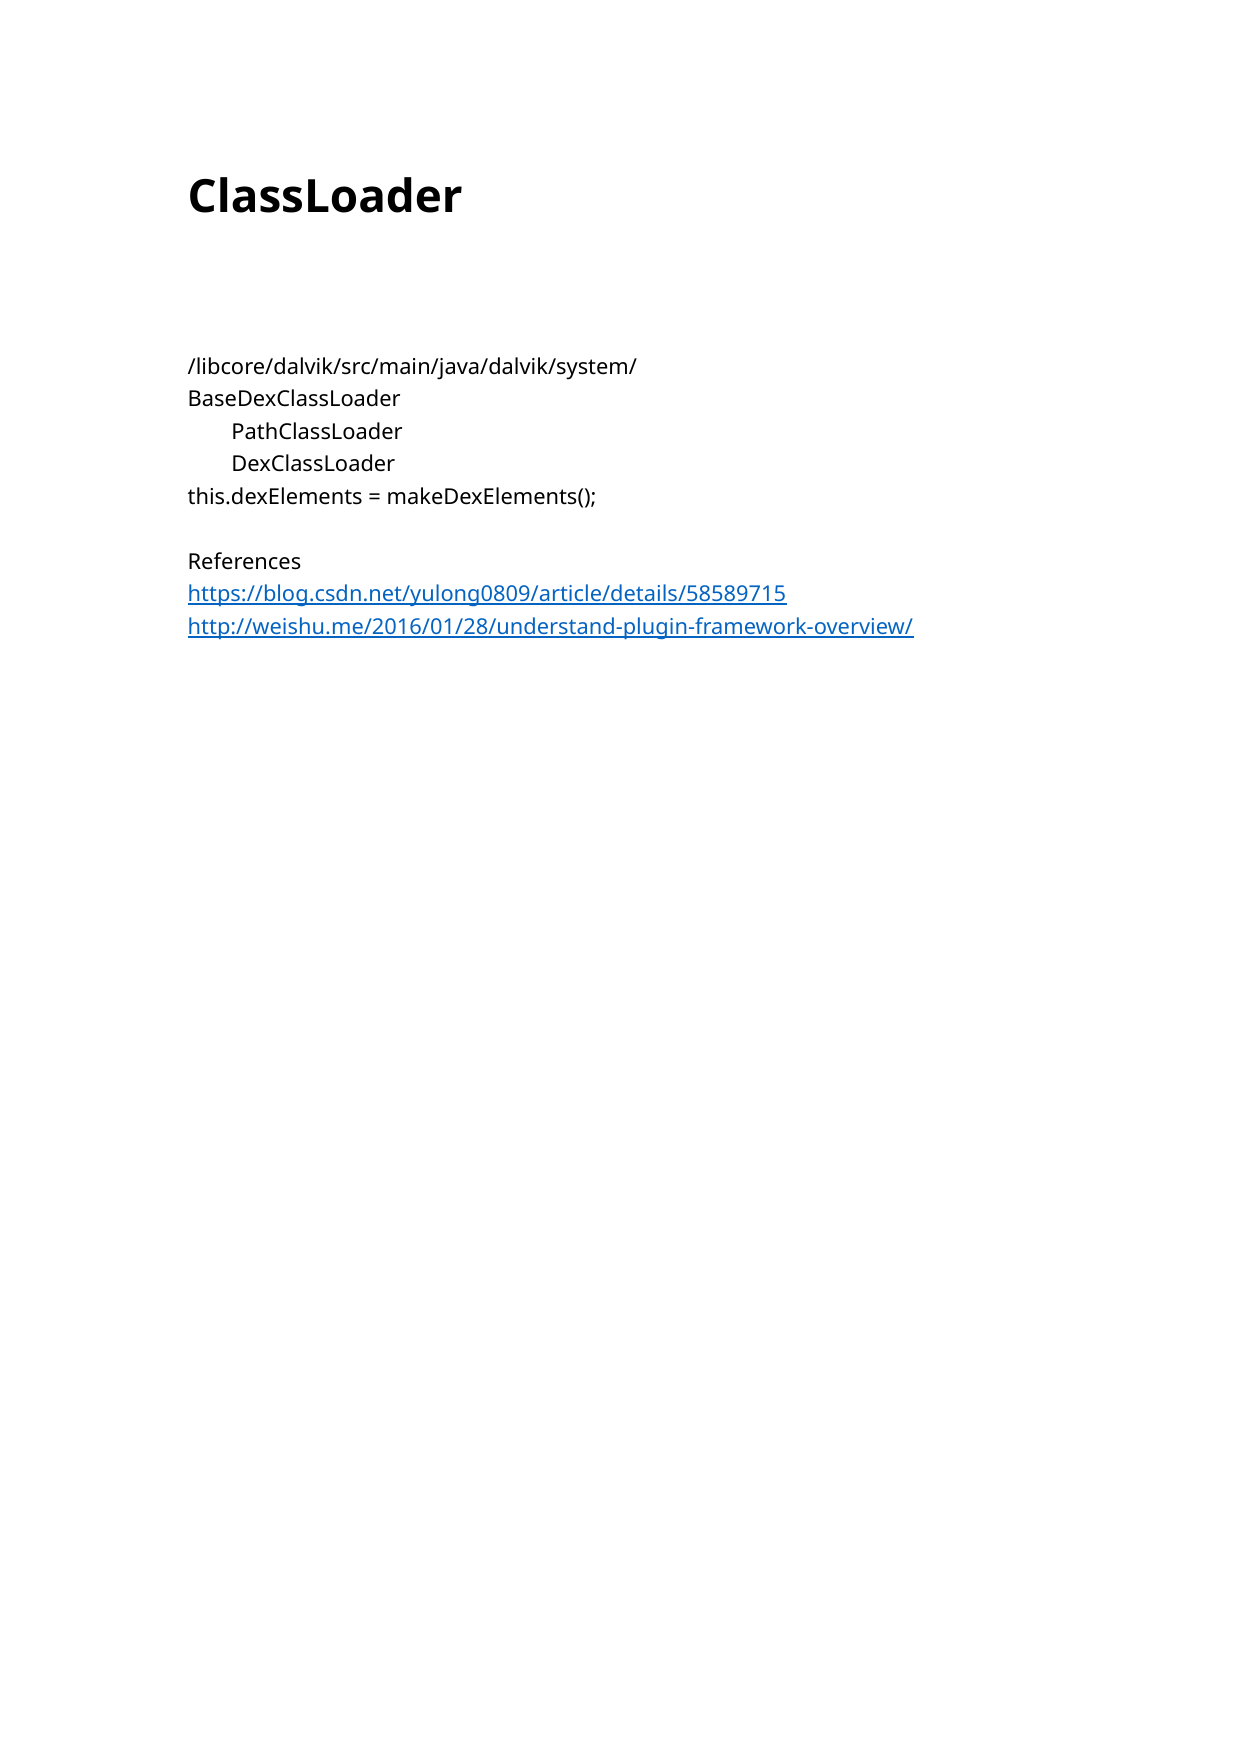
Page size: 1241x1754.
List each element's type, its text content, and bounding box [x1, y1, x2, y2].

text DexClassLoader [187, 447, 1053, 479]
text References [187, 544, 1053, 577]
text /libcore/dalvik/src/main/java/dalvik/system/ [187, 349, 1053, 382]
text BaseDexClassLoader [187, 382, 1053, 414]
subtitle ClassLoader [187, 162, 1053, 227]
text http://weishu.me/2016/01/28/understand-plugin-framework-overview/ [187, 609, 1053, 642]
text https://blog.csdn.net/yulong0809/article/details/58589715 [187, 577, 1053, 609]
text PathClassLoader [187, 414, 1053, 447]
text this.dexElements = makeDexElements(); [187, 479, 1053, 512]
